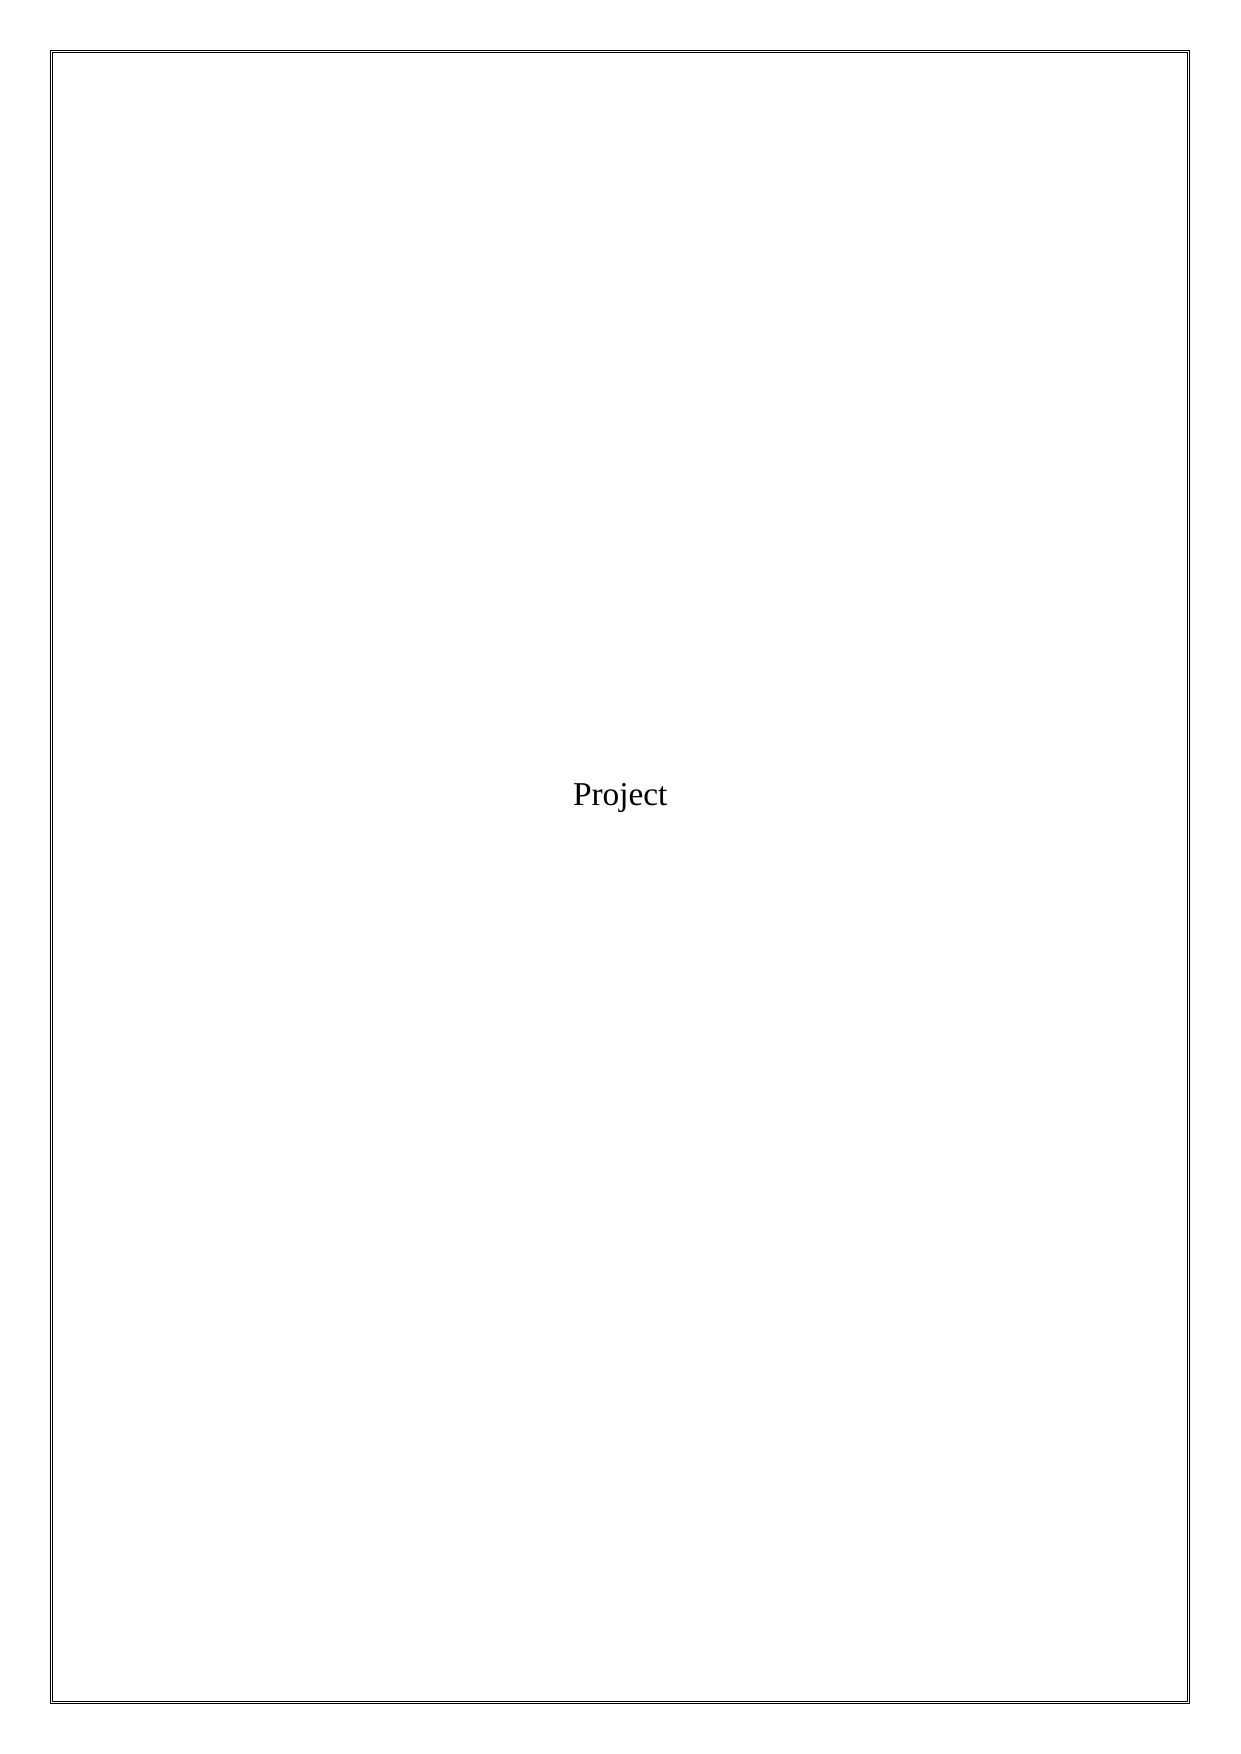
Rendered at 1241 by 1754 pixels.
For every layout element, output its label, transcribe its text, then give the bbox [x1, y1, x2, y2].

text Project [150, 774, 1090, 813]
